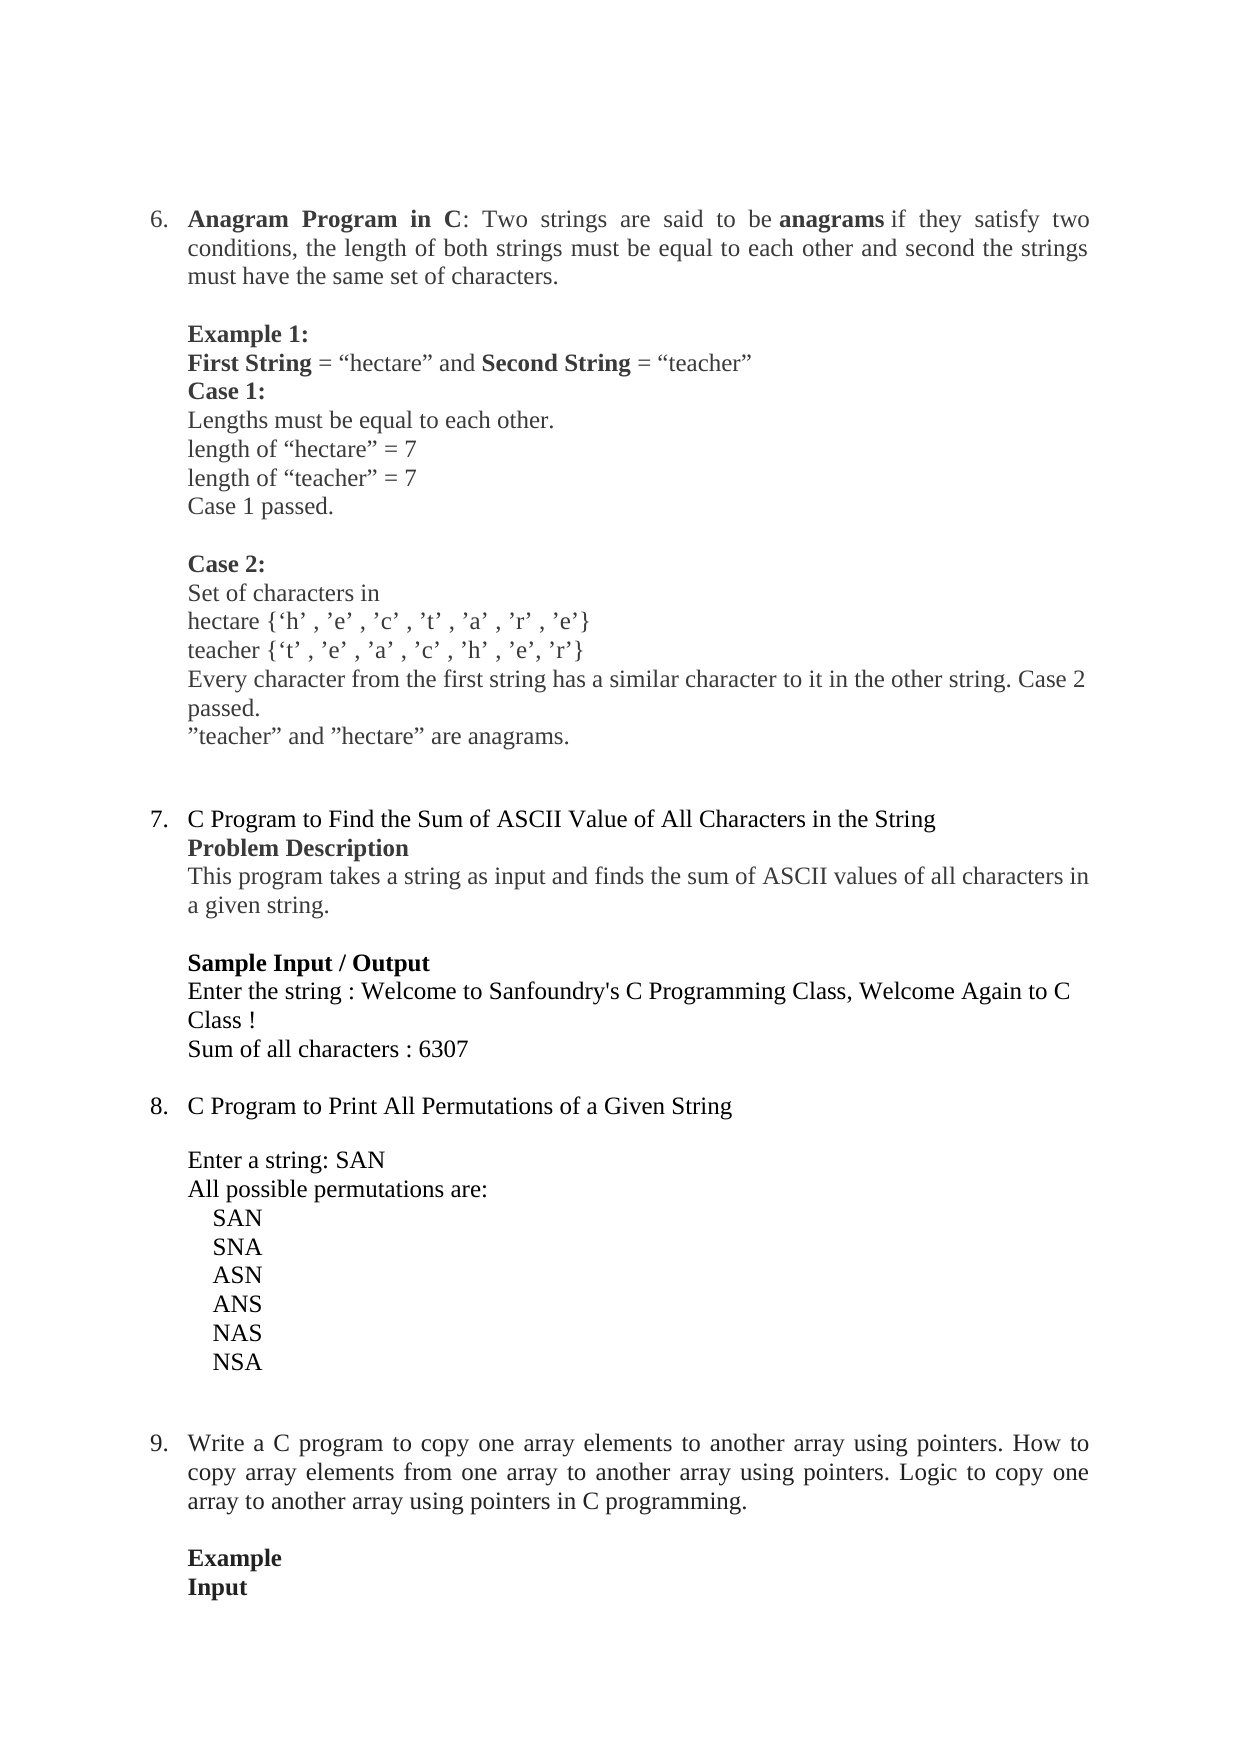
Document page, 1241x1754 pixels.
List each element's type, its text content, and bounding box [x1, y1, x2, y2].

text SNA [187, 1232, 1090, 1260]
text Sum of all characters : 6307 [187, 1034, 1090, 1063]
text ANS [187, 1289, 1090, 1318]
text Enter a string: SAN [187, 1145, 1090, 1174]
text Case 2: Set of characters in hectare {‘h’ , ’e’ , ’c’ , ’t’ , ’a’ , ’r’ , ’e’} teacher {‘t’ , ’e’ , ’a’ , ’c’ , ’h’ , ’e’, ’r’} [187, 549, 1090, 664]
list Write a C program to copy one array elements to another array using pointers. How to copy array elements from one array to another array using pointers. Logic to copy one array to another array using pointers in C programming. [150, 1428, 1090, 1514]
text ASN [187, 1260, 1090, 1289]
text NSA [187, 1347, 1090, 1375]
list Anagram Program in C: Two strings are said to be anagrams if they satisfy two conditions, the length of both strings must be equal to each other and second the strings must have the same set of characters. [150, 204, 1090, 290]
list C Program to Find the Sum of ASCII Value of All Characters in the String [150, 804, 1090, 833]
text Enter the string : Welcome to Sanfoundry's C Programming Class, Welcome Again to C Class ! [187, 976, 1090, 1034]
text This program takes a string as input and finds the sum of ASCII values of all characters in a given string. [187, 861, 1090, 919]
text Every character from the first string has a similar character to it in the other string. Case 2 passed. [187, 664, 1090, 721]
text SAN [187, 1203, 1090, 1232]
text Case 1: Lengths must be equal to each other. length of “hectare” = 7 length of “teacher” = 7 Case 1 passed. [187, 376, 1090, 520]
text NAS [187, 1318, 1090, 1347]
text Input [187, 1572, 1090, 1601]
list C Program to Print All Permutations of a Given String [150, 1091, 1090, 1120]
text All possible permutations are: [187, 1174, 1090, 1203]
text Sample Input / Output [187, 948, 1090, 976]
text First String = “hectare” and Second String = “teacher” [187, 348, 1090, 376]
text ”teacher” and ”hectare” are anagrams. [187, 721, 1090, 750]
text Example [187, 1543, 1090, 1572]
text Problem Description [150, 833, 1090, 861]
text Example 1: [187, 319, 1090, 348]
